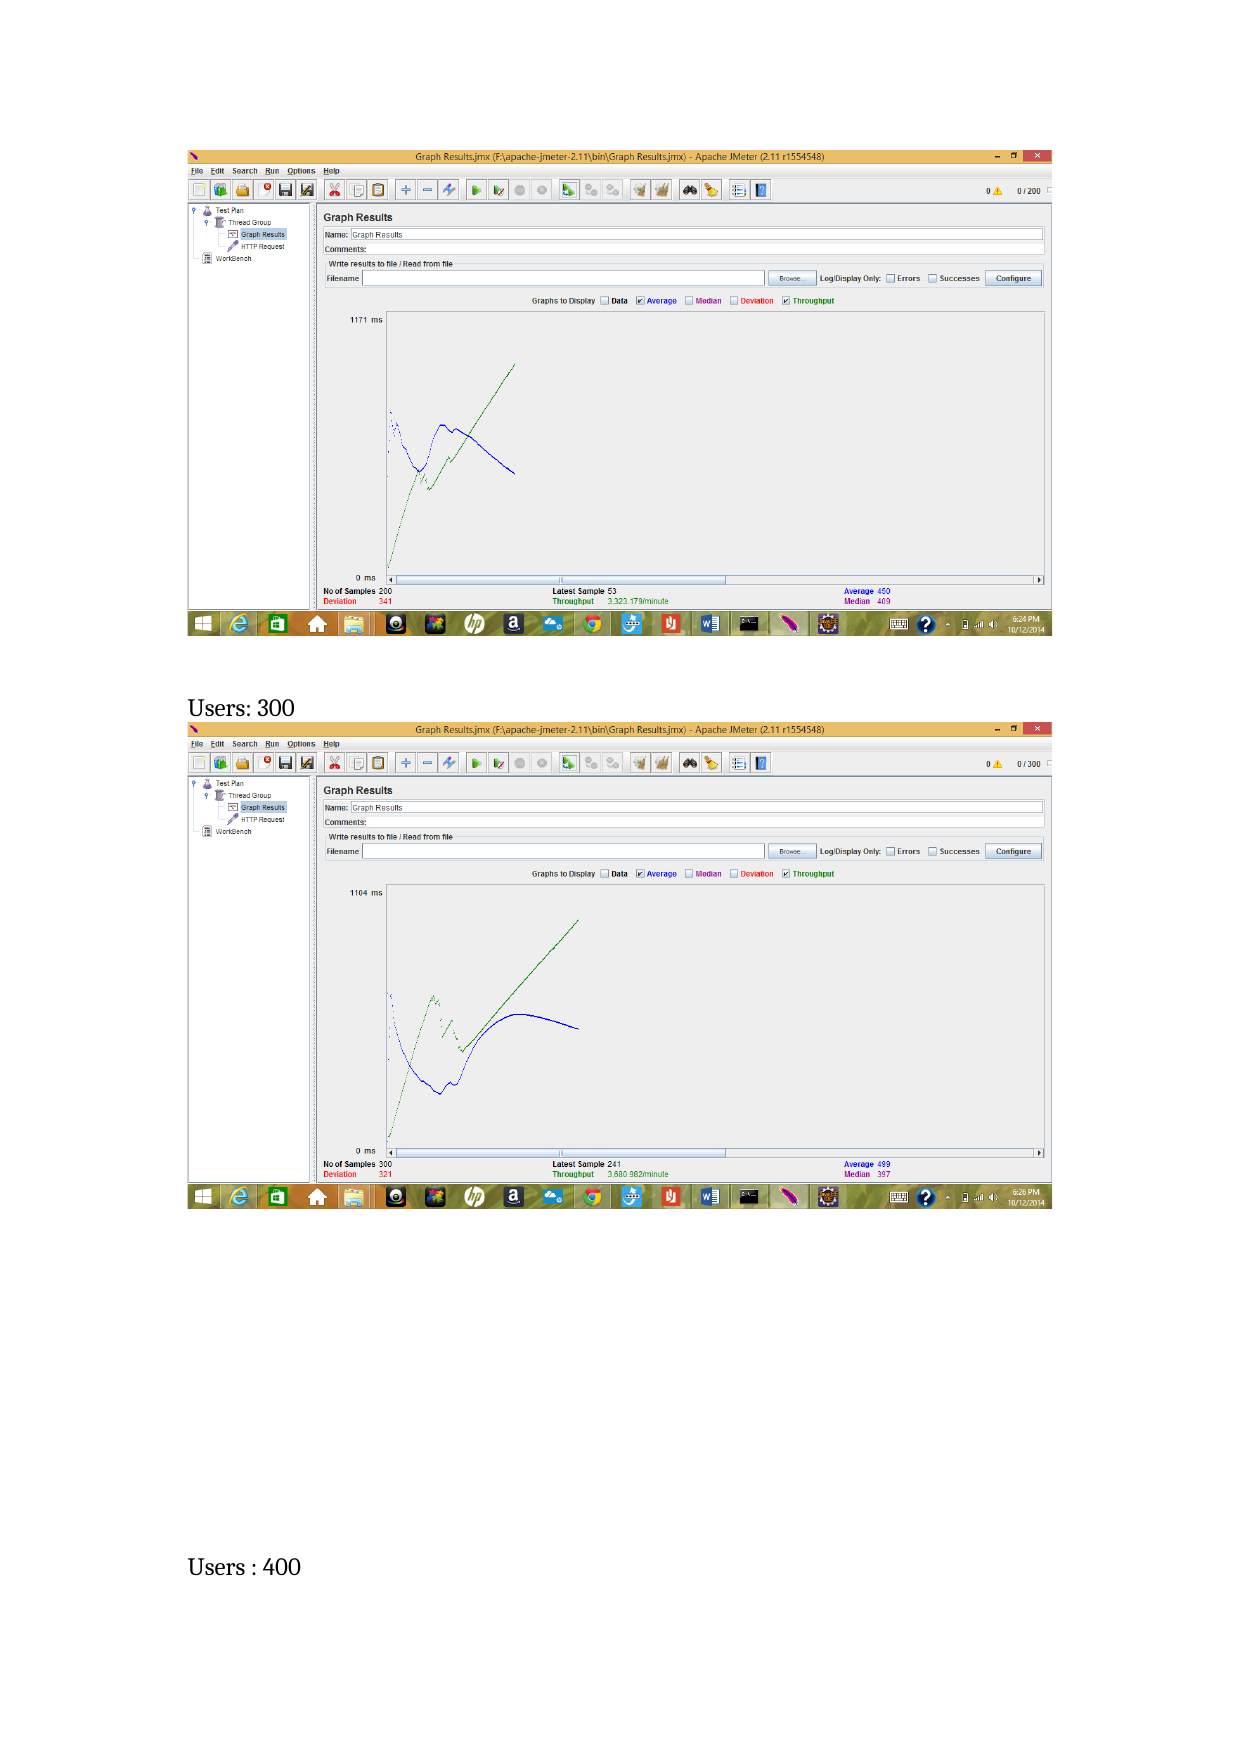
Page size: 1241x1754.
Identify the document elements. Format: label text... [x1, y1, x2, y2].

text Users: 300 [187, 693, 1053, 722]
text Users : 400 [187, 1553, 1053, 1582]
picture [187, 722, 1053, 1209]
picture [187, 150, 1053, 636]
